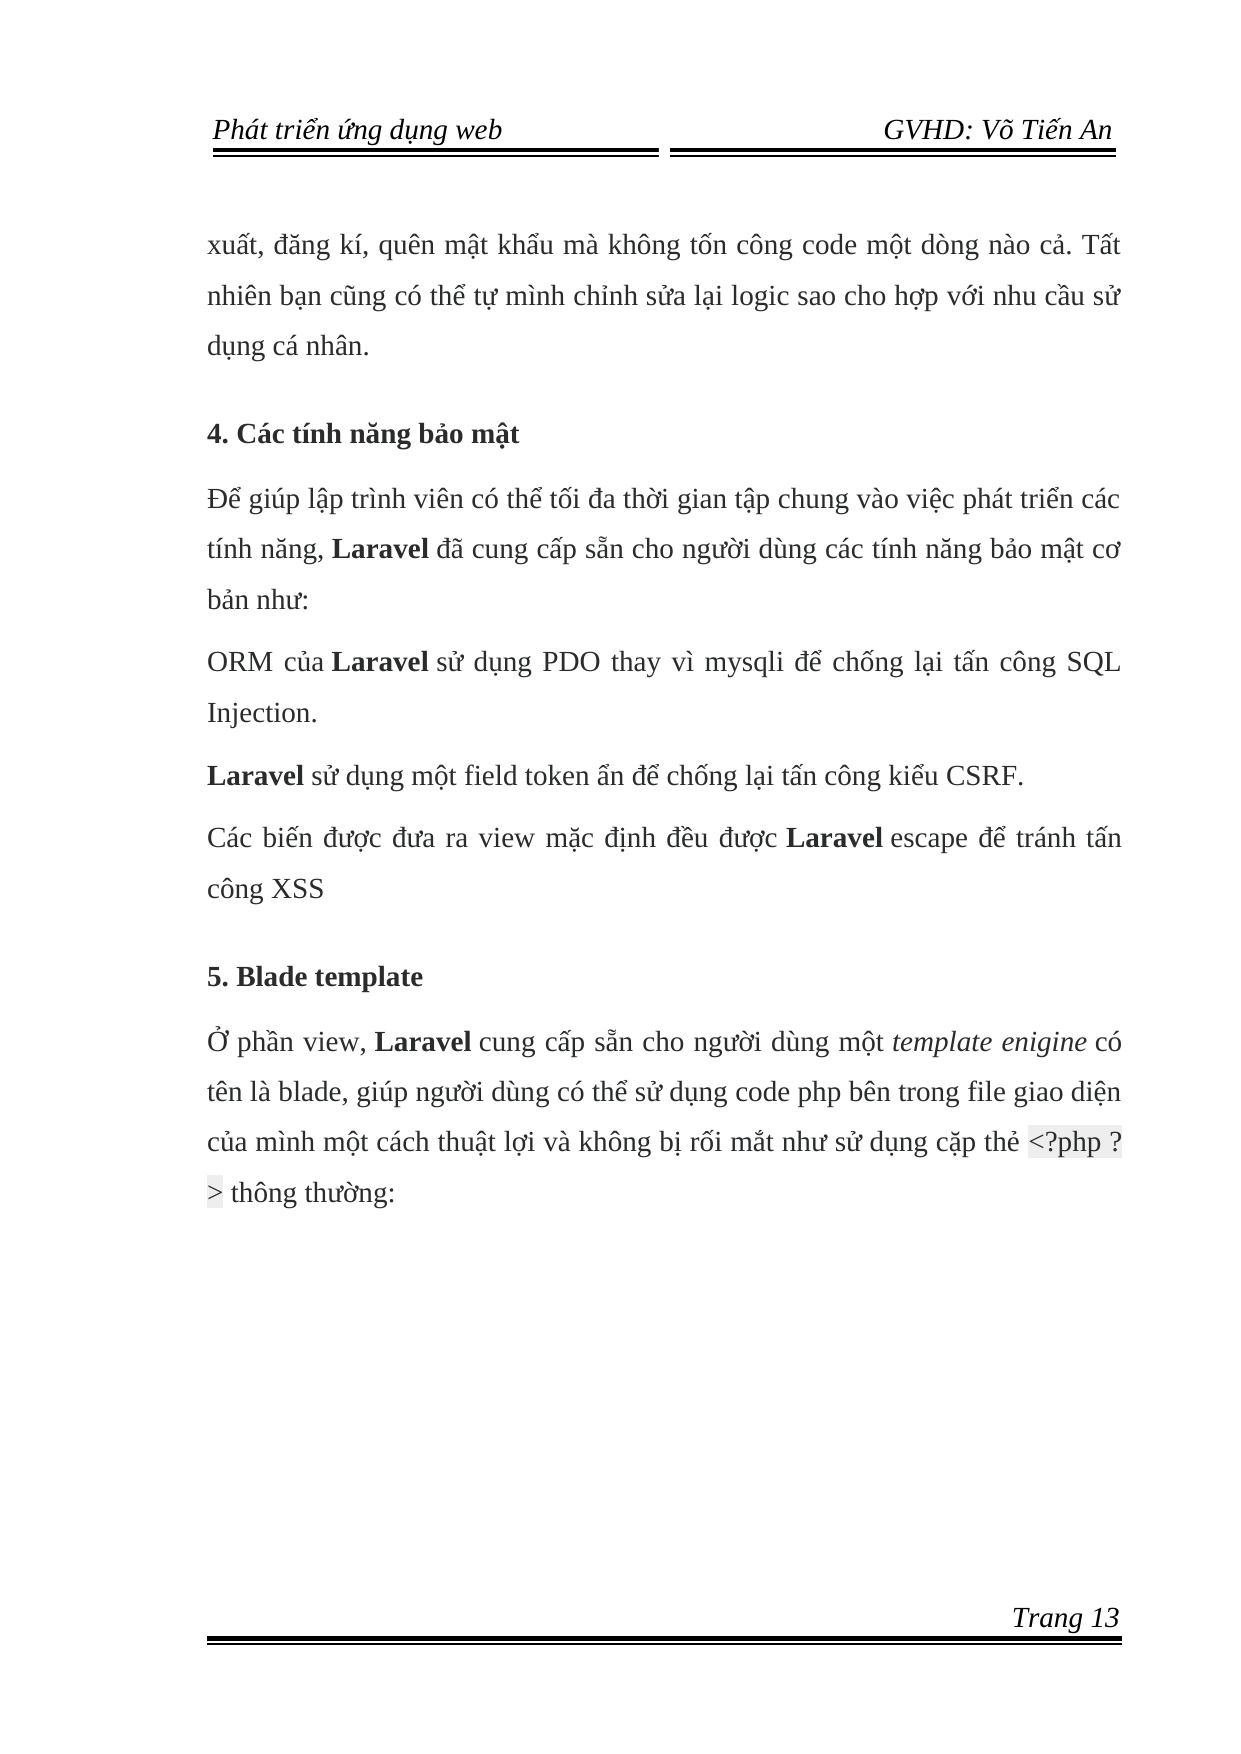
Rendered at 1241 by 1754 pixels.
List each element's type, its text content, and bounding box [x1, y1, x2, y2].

text ORM của Laravel sử dụng PDO thay vì mysqli để chống lại tấn công SQL Injection. [207, 644, 1122, 728]
text 5. Blade template [207, 959, 1122, 992]
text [207, 227, 1122, 362]
text Ở phần view, Laravel cung cấp sẵn cho người dùng một template enigine có tên là blade, giúp người dùng có thể sử dụng code php bên trong file giao diện của mình một cách thuật lợi và không bị rối mắt như sử dụng cặp thẻ <?php ?> thông thường: [207, 1024, 1122, 1208]
text Để giúp lập trình viên có thể tối đa thời gian tập chung vào việc phát triển các tính năng, Laravel đã cung cấp sẵn cho người dùng các tính năng bảo mật cơ bản như: [207, 481, 1122, 615]
text 4. Các tính năng bảo mật [207, 416, 1122, 449]
text Laravel sử dụng một field token ẩn để chống lại tấn công kiểu CSRF. [207, 758, 1122, 791]
text Các biến được đưa ra view mặc định đều được Laravel escape để tránh tấn công XSS [207, 821, 1122, 904]
